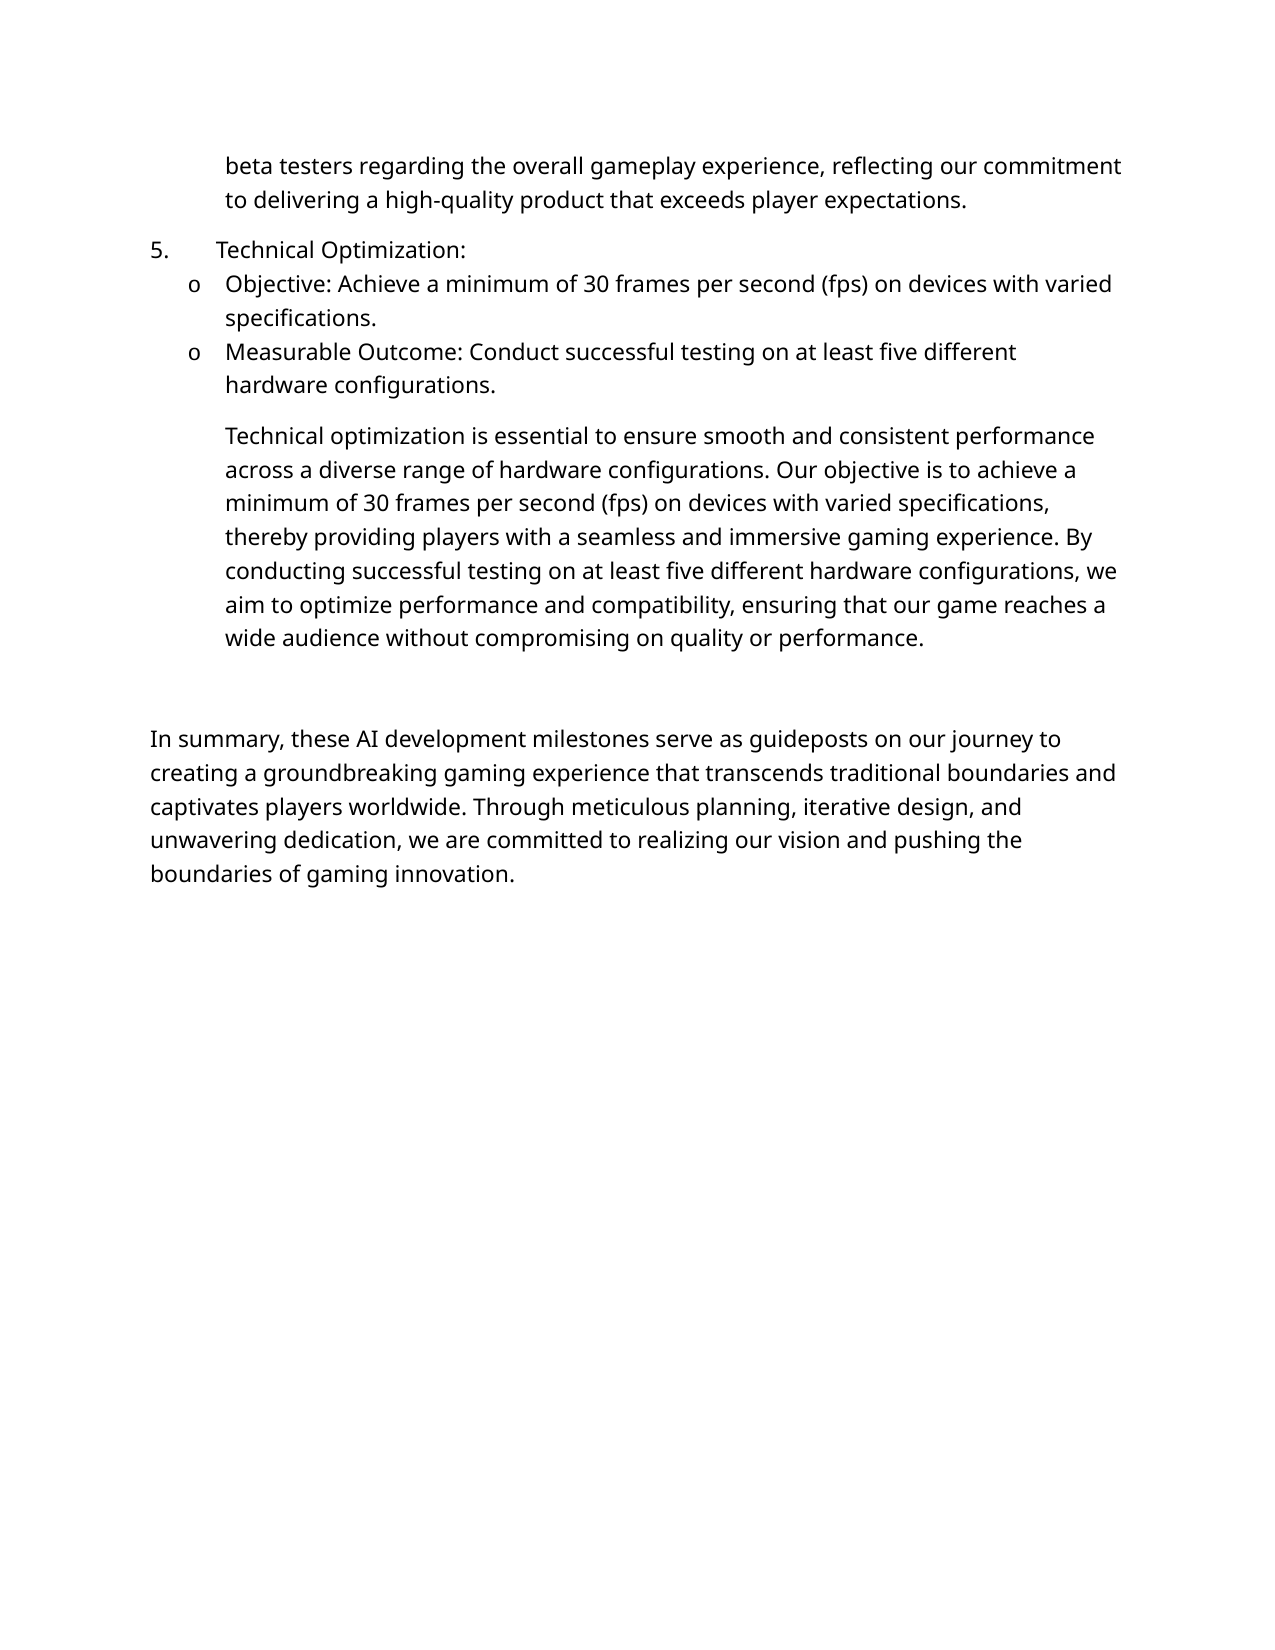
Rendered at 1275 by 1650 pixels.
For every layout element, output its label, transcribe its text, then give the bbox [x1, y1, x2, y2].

text Technical optimization is essential to ensure smooth and consistent performance across a diverse range of hardware configurations. Our objective is to achieve a minimum of 30 frames per second (fps) on devices with varied specifications, thereby providing players with a seamless and immersive gaming experience. By conducting successful testing on at least five different hardware configurations, we aim to optimize performance and compatibility, ensuring that our game reaches a wide audience without compromising on quality or performance. [225, 420, 1125, 653]
text In summary, these AI development milestones serve as guideposts on our journey to creating a groundbreaking gaming experience that transcends traditional boundaries and captivates players worldwide. Through meticulous planning, iterative design, and unwavering dedication, we are committed to realizing our vision and pushing the boundaries of gaming innovation. [150, 723, 1125, 889]
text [225, 150, 1125, 215]
list Objective: Achieve a minimum of 30 frames per second (fps) on devices with varied specifications. [187, 268, 1125, 333]
list Technical Optimization: [150, 234, 1125, 265]
list Measurable Outcome: Conduct successful testing on at least five different hardware configurations. [187, 336, 1125, 401]
